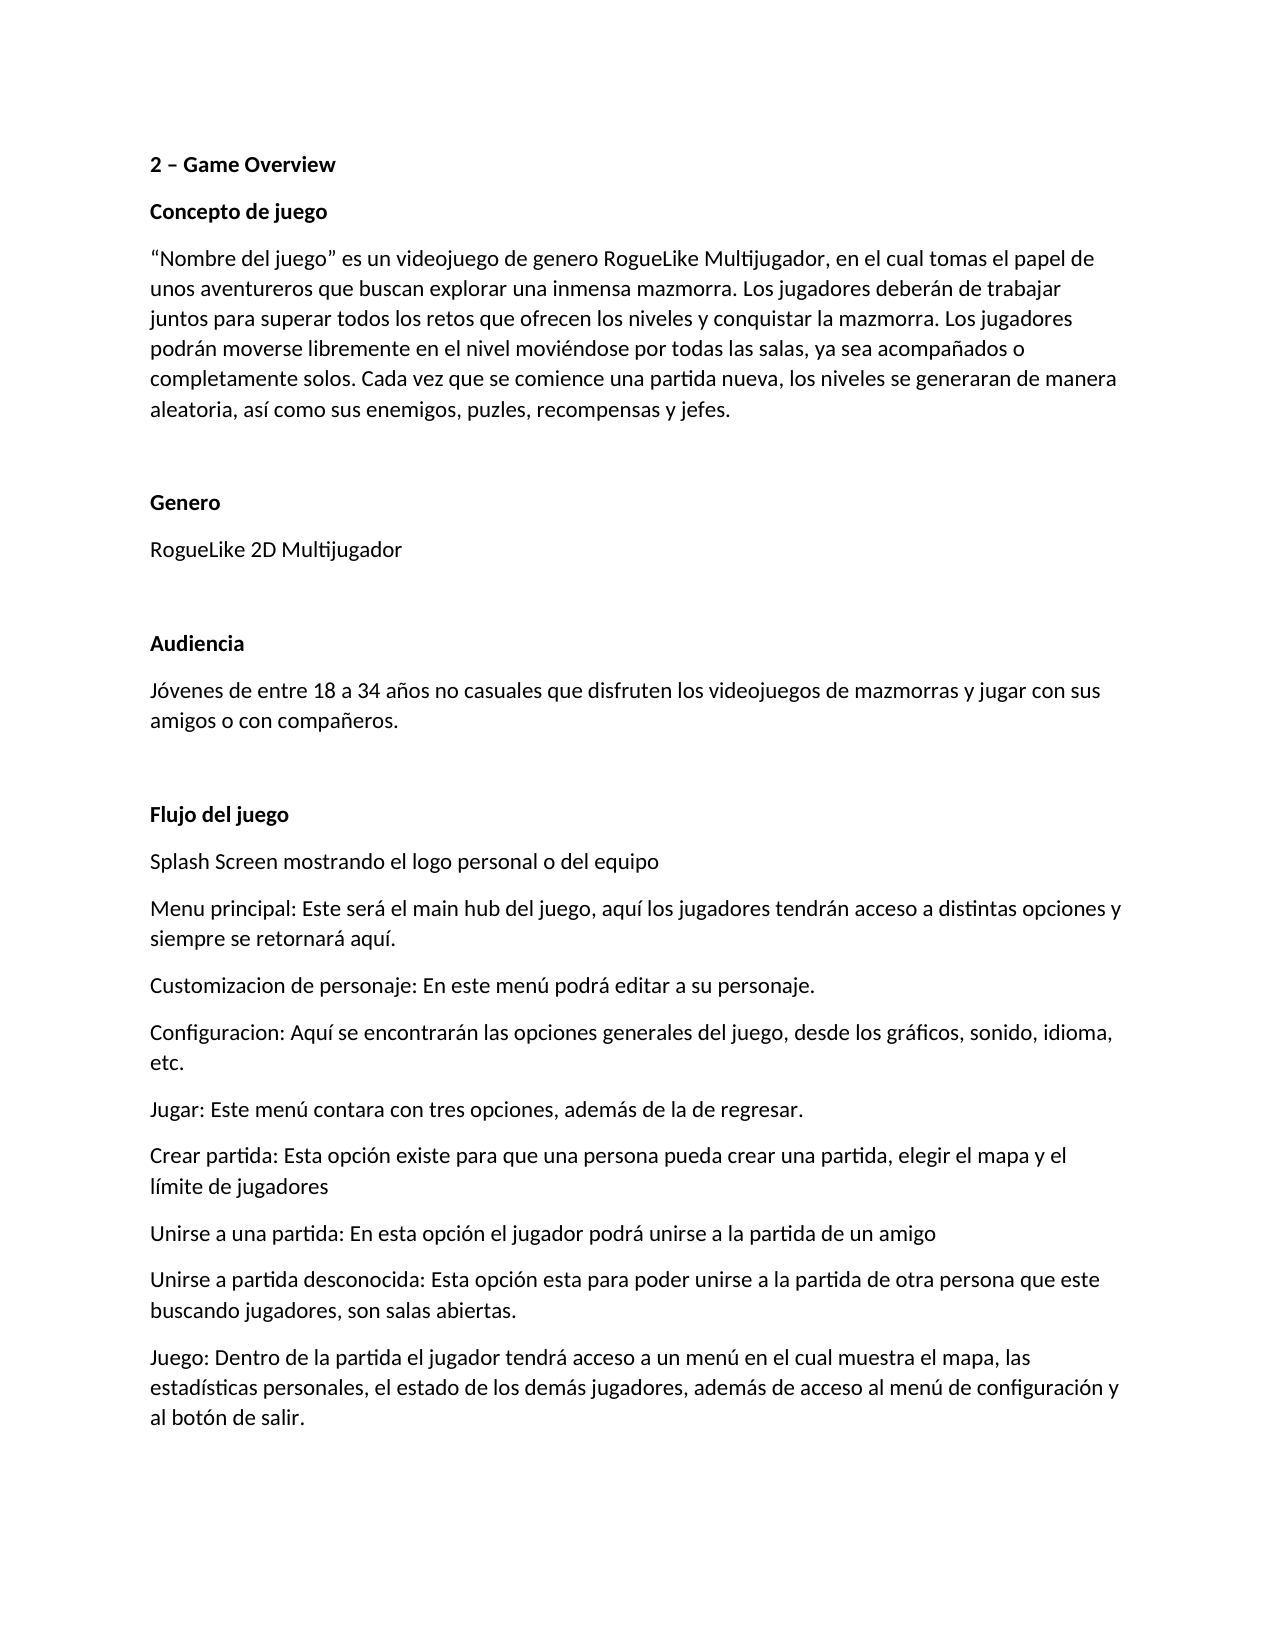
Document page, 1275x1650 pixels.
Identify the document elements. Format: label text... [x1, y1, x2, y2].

text Customizacion de personaje: En este menú podrá editar a su personaje. [150, 971, 1125, 999]
text Unirse a una partida: En esta opción el jugador podrá unirse a la partida de un amigo [150, 1219, 1125, 1247]
text Audiencia [150, 629, 1125, 657]
text “Nombre del juego” es un videojuego de genero RogueLike Multijugador, en el cual tomas el papel de unos aventureros que buscan explorar una inmensa mazmorra. Los jugadores deberán de trabajar juntos para superar todos los retos que ofrecen los niveles y conquistar la mazmorra. Los jugadores podrán moverse libremente en el nivel moviéndose por todas las salas, ya sea acompañados o completamente solos. Cada vez que se comience una partida nueva, los niveles se generaran de manera aleatoria, así como sus enemigos, puzles, recompensas y jefes. [150, 244, 1125, 423]
text Jugar: Este menú contara con tres opciones, además de la de regresar. [150, 1095, 1125, 1123]
text Juego: Dentro de la partida el jugador tendrá acceso a un menú en el cual muestra el mapa, las estadísticas personales, el estado de los demás jugadores, además de acceso al menú de configuración y al botón de salir. [150, 1343, 1125, 1431]
text Configuracion: Aquí se encontrarán las opciones generales del juego, desde los gráficos, sonido, idioma, etc. [150, 1018, 1125, 1076]
text Unirse a partida desconocida: Esta opción esta para poder unirse a la partida de otra persona que este buscando jugadores, son salas abiertas. [150, 1266, 1125, 1324]
text Crear partida: Esta opción existe para que una persona pueda crear una partida, elegir el mapa y el límite de jugadores [150, 1142, 1125, 1200]
text Genero [150, 488, 1125, 517]
text Jóvenes de entre 18 a 34 años no casuales que disfruten los videojuegos de mazmorras y jugar con sus amigos o con compañeros. [150, 676, 1125, 734]
text Concepto de juego [150, 197, 1125, 225]
text Menu principal: Este será el main hub del juego, aquí los jugadores tendrán acceso a distintas opciones y siempre se retornará aquí. [150, 894, 1125, 952]
text Flujo del juego [150, 800, 1125, 828]
text RogueLike 2D Multijugador [150, 535, 1125, 563]
text Splash Screen mostrando el logo personal o del equipo [150, 847, 1125, 875]
text 2 – Game Overview [150, 150, 1125, 178]
